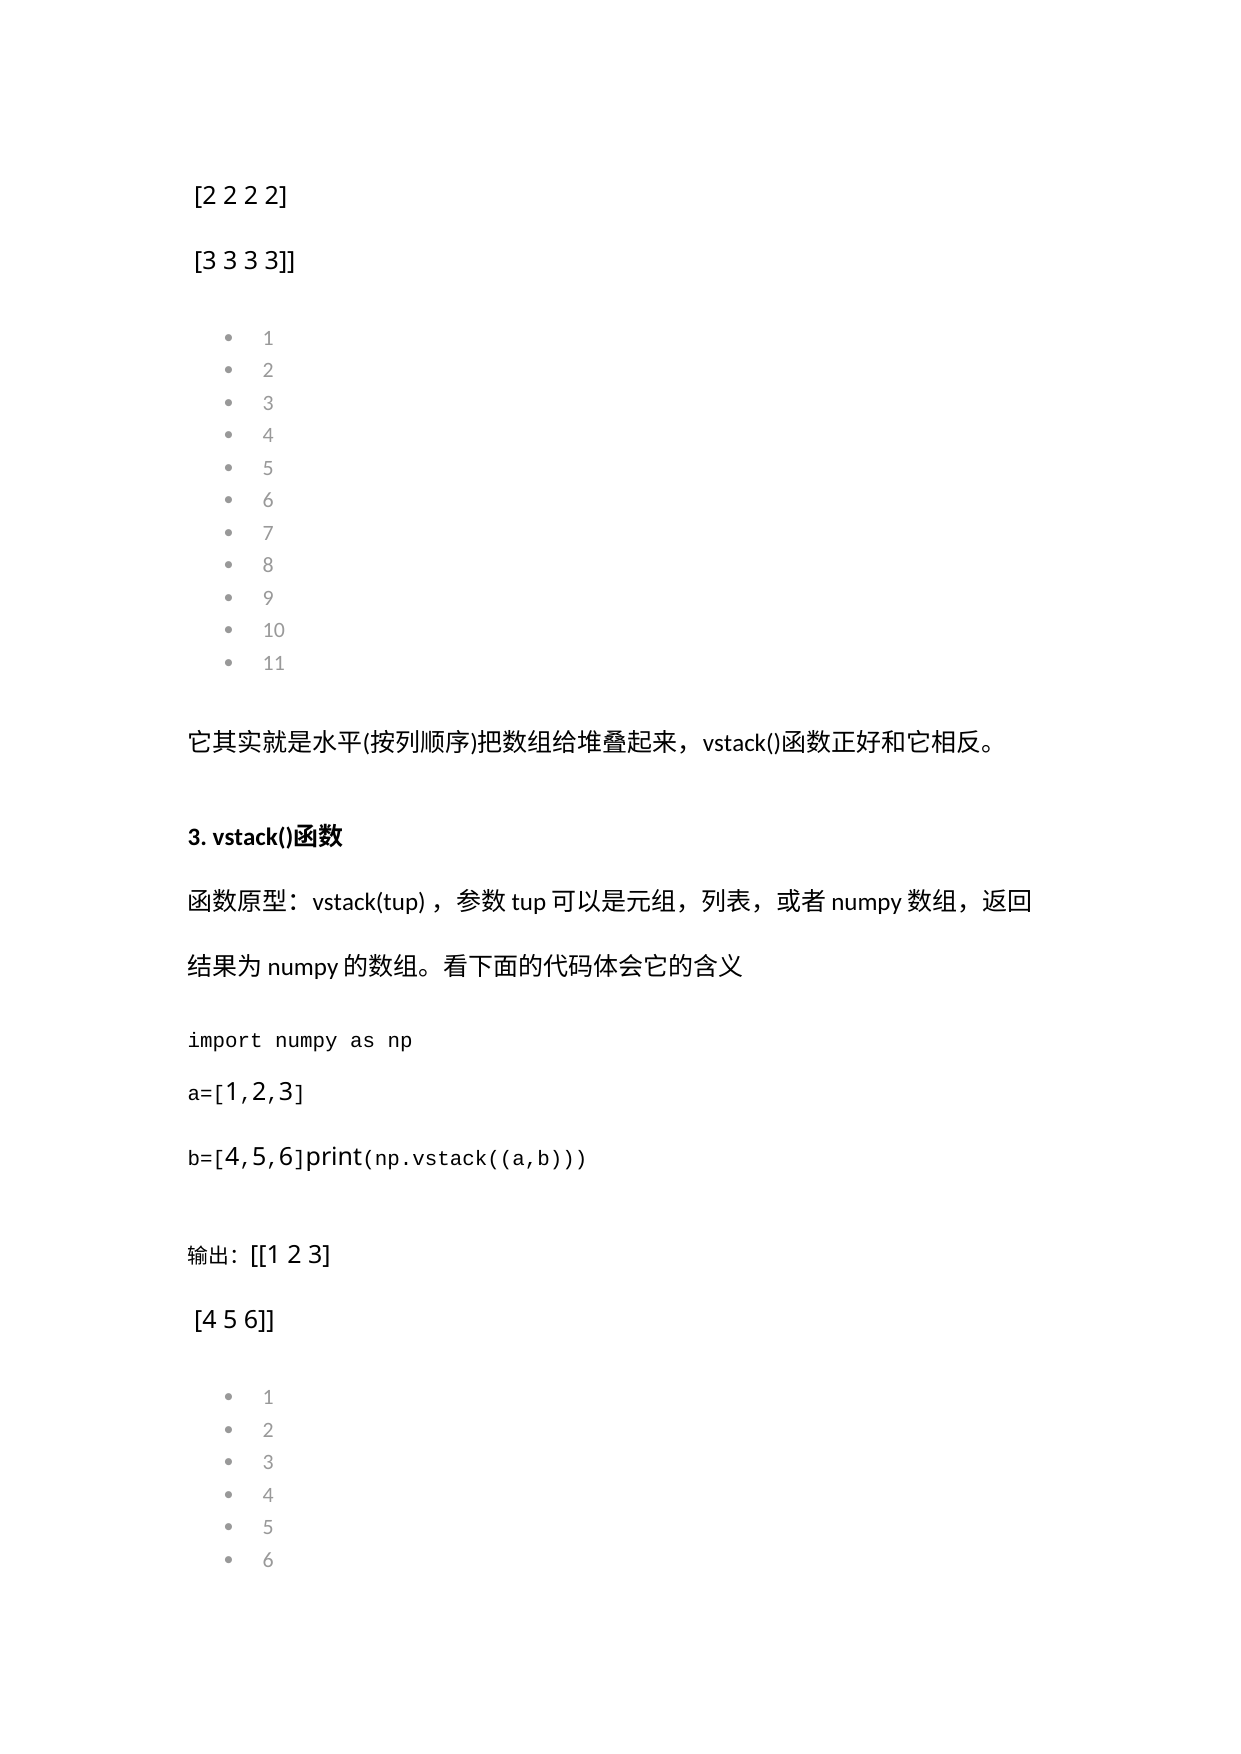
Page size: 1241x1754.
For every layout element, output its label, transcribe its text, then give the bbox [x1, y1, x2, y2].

list 4 [225, 419, 1053, 451]
list 1 [225, 1380, 1053, 1413]
list 6 [225, 484, 1053, 516]
text [3 3 3 3]] [187, 227, 1053, 292]
list 7 [225, 516, 1053, 549]
text import numpy as np [187, 1026, 1053, 1059]
list 3 [225, 386, 1053, 419]
list 5 [225, 451, 1053, 484]
list 8 [225, 549, 1053, 581]
list 2 [225, 354, 1053, 386]
list 9 [225, 581, 1053, 614]
text 它其实就是水平(按列顺序)把数组给堆叠起来，vstack()函数正好和它相反。 [187, 708, 1053, 773]
list 1 [225, 321, 1053, 354]
list 11 [225, 646, 1053, 679]
list 5 [225, 1510, 1053, 1543]
list 4 [225, 1478, 1053, 1510]
list 6 [225, 1543, 1053, 1575]
text 3. vstack()函数 函数原型：vstack(tup) ，参数tup可以是元组，列表，或者numpy数组，返回结果为numpy的数组。看下面的代码体会它的含义 [187, 802, 1053, 997]
list 3 [225, 1445, 1053, 1478]
text b=[4,5,6]print(np.vstack((a,b))) [187, 1124, 1053, 1189]
text a=[1,2,3] [187, 1059, 1053, 1124]
list 10 [225, 614, 1053, 646]
text [4 5 6]] [187, 1286, 1053, 1351]
text 输出：[[1 2 3] [187, 1221, 1053, 1286]
text [2 2 2 2] [187, 162, 1053, 227]
list 2 [225, 1413, 1053, 1445]
